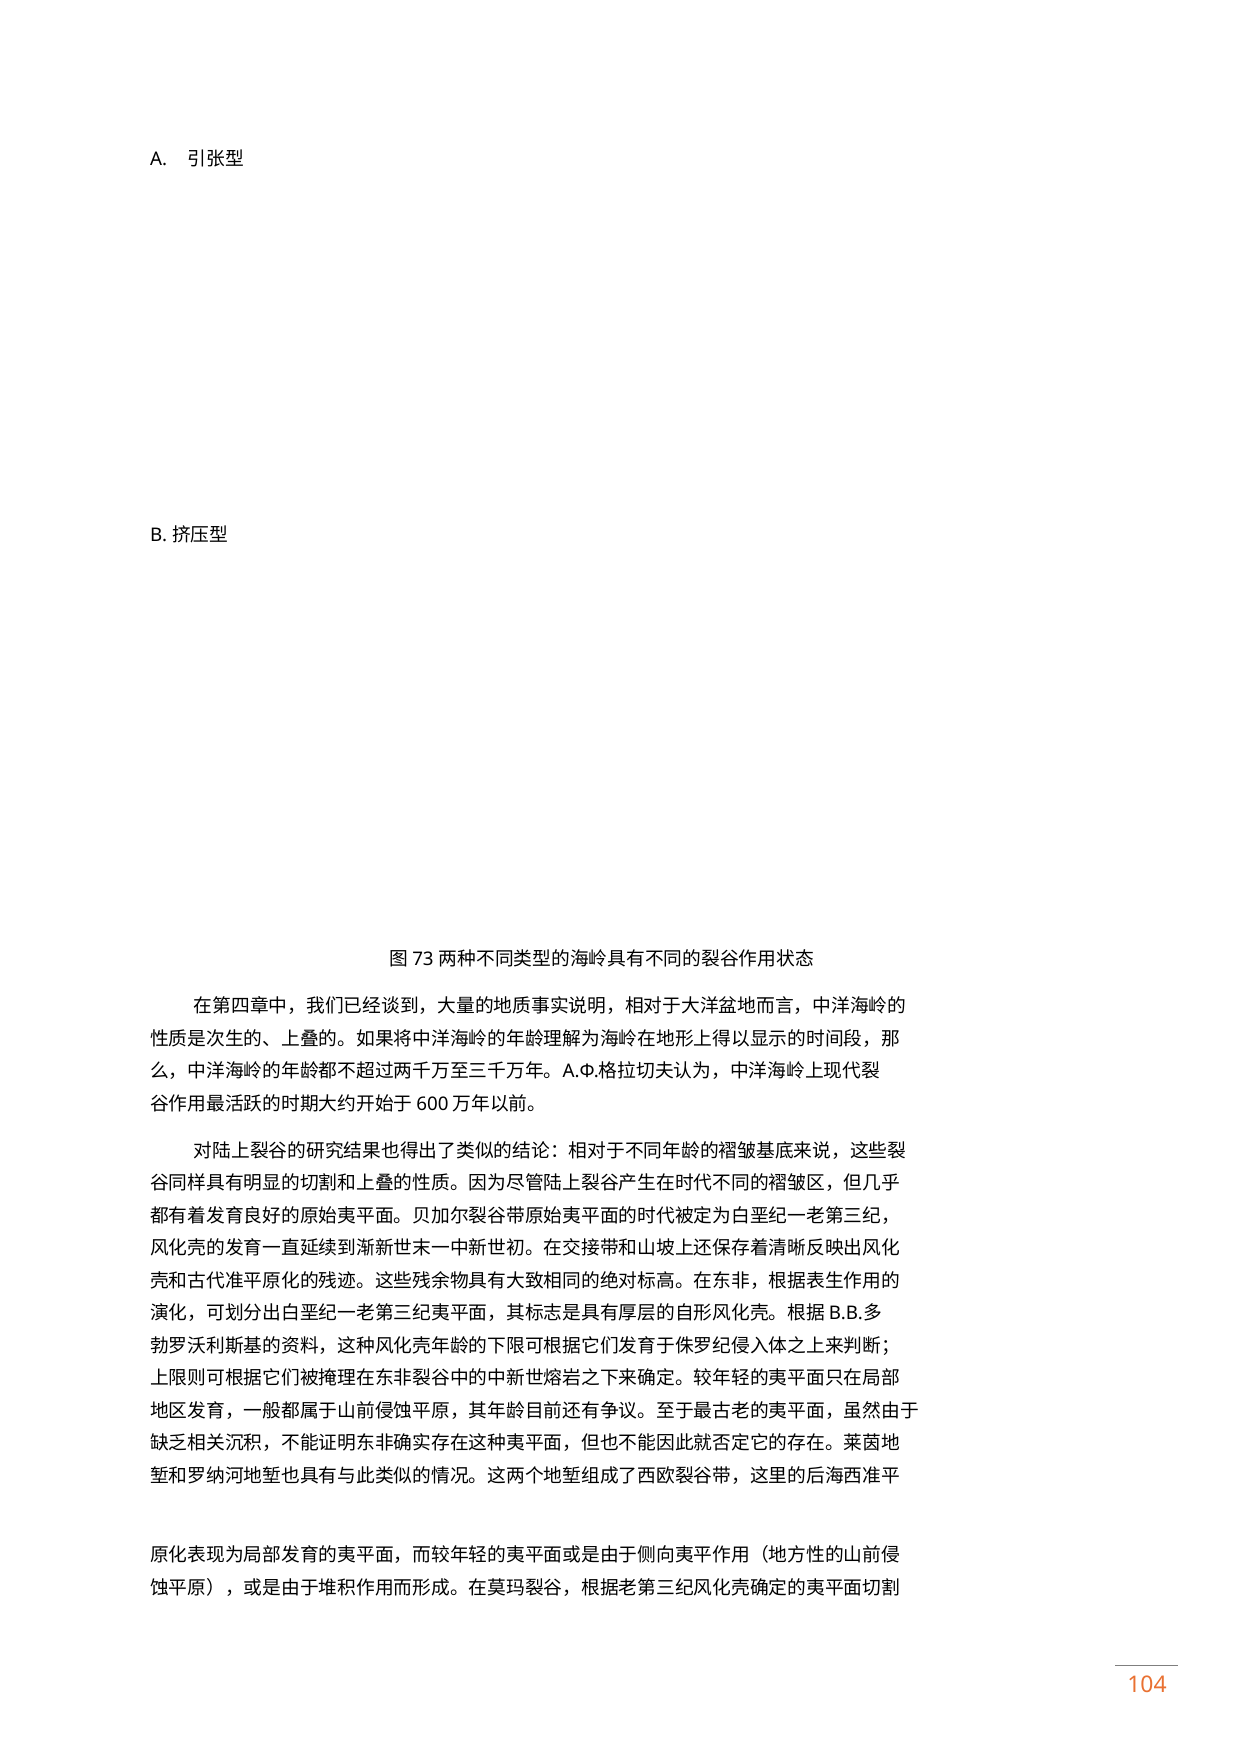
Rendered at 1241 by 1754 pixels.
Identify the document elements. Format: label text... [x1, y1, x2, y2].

list 引张型 [150, 141, 1053, 173]
text 图73 两种不同类型的海岭具有不同的裂谷作用状态 [150, 941, 1053, 974]
text 对陆上裂谷的研究结果也得出了类似的结论：相对于不同年龄的褶皱基底来说，这些裂 谷同样具有明显的切割和上叠的性质。因为尽管陆上裂谷产生在时代不同的褶皱区，但几乎 都有着发育良好的原始夷平面。贝加尔裂谷带原始夷平面的时代被定为白垩纪一老第三纪， 风化壳的发育一直延续到渐新世末一中新世初。在交接带和山坡上还保存着清晰反映出风化 壳和古代准平原化的残迹。这些残余物具有大致相同的绝对标高。在东非，根据表生作用的 演化，可划分出白垩纪一老第三纪夷平面，其标志是具有厚层的自形风化壳。根据B.B.多 勃罗沃利斯基的资料，这种风化壳年龄的下限可根据它们发育于侏罗纪侵入体之上来判断； 上限则可根据它们被掩理在东非裂谷中的中新世熔岩之下来确定。较年轻的夷平面只在局部 地区发育，一般都属于山前侵蚀平原，其年龄目前还有争议。至于最古老的夷平面，虽然由于 缺乏相关沉积，不能证明东非确实存在这种夷平面，但也不能因此就否定它的存在。莱茵地 堑和罗纳河地堑也具有与此类似的情况。这两个地堑组成了西欧裂谷带，这里的后海西准平 [150, 1133, 1053, 1523]
text B. 挤压型 [150, 517, 1053, 550]
text 在第四章中，我们已经谈到，大量的地质事实说明，相对于大洋盆地而言，中洋海岭的 性质是次生的、上叠的。如果将中洋海岭的年龄理解为海岭在地形上得以显示的时间段，那 么，中洋海岭的年龄都不超过两千万至三千万年。A.Φ.格拉切夫认为，中洋海岭上现代裂 谷作用最活跃的时期大约开始于600万年以前。 [150, 988, 1053, 1118]
